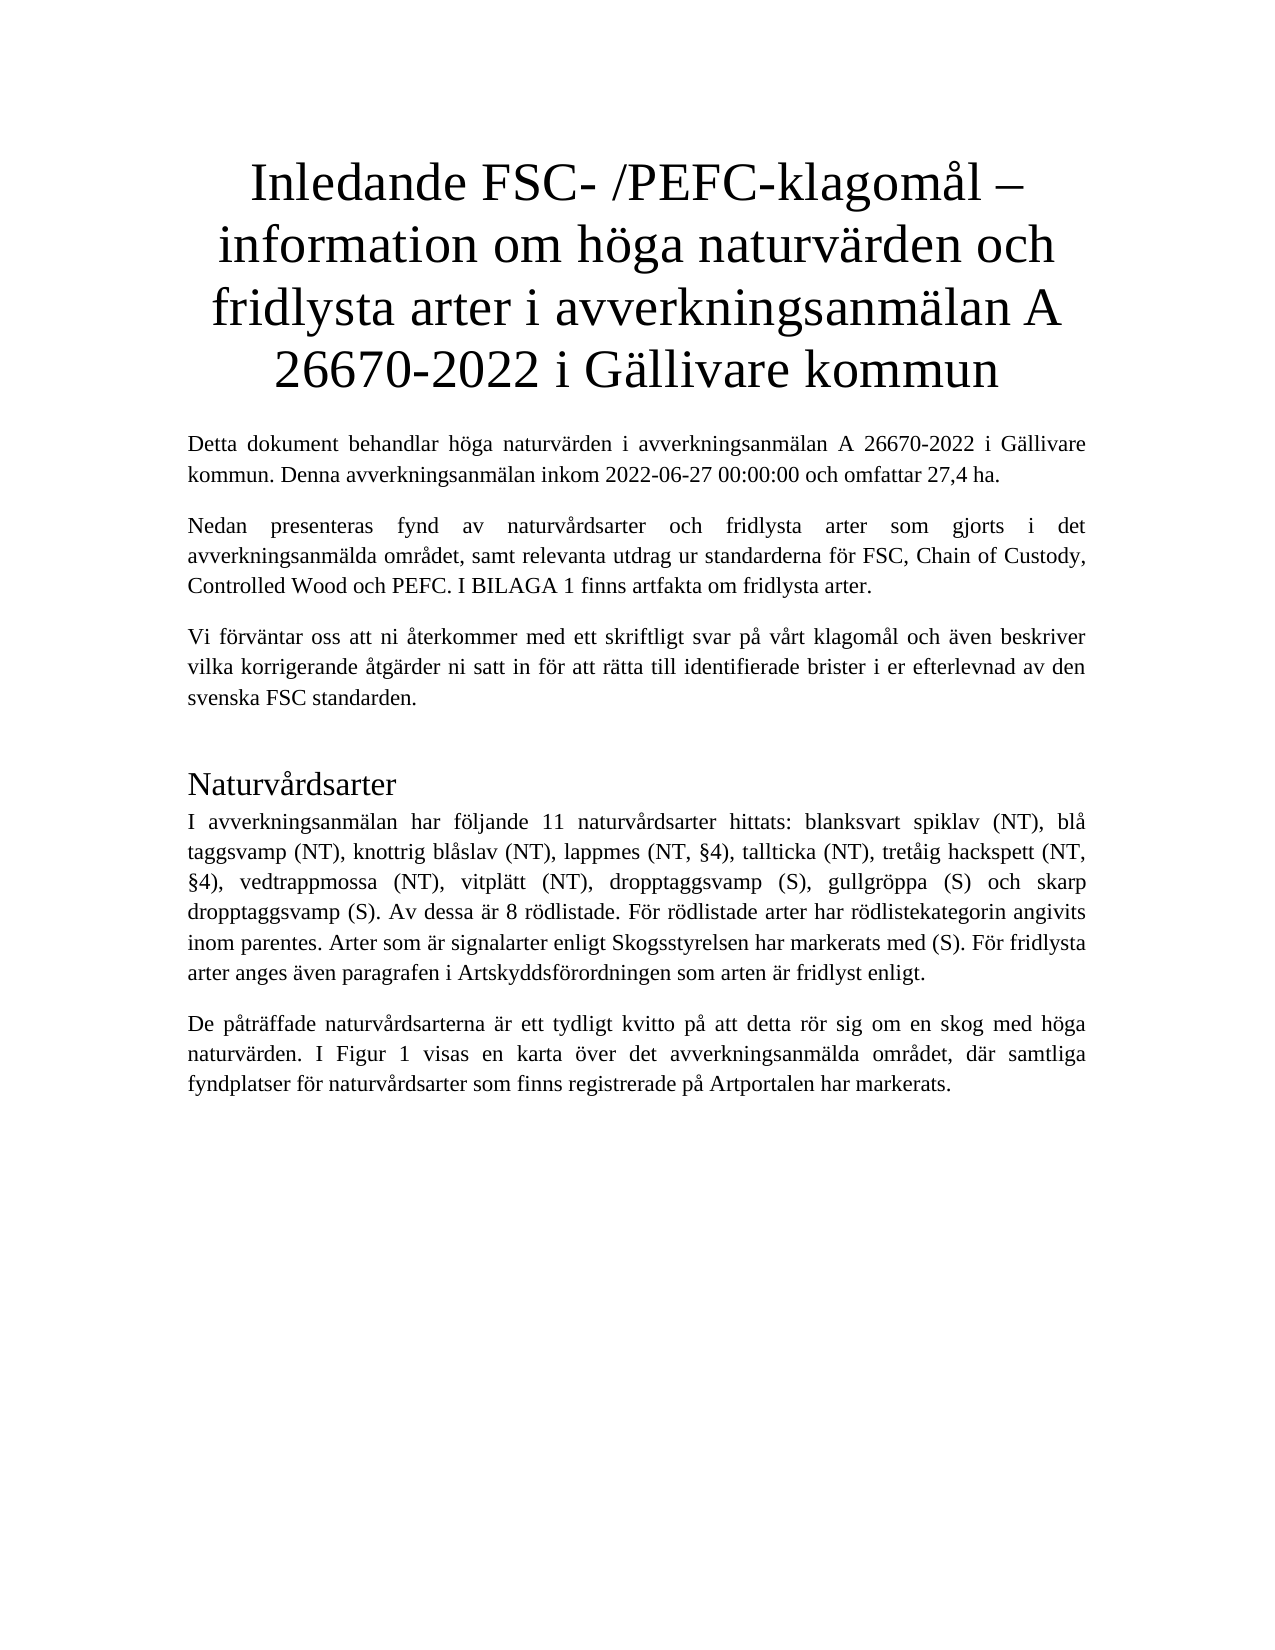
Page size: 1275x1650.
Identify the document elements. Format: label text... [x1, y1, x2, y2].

text I avverkningsanmälan har följande 11 naturvårdsarter hittats: blanksvart spiklav (NT), blå taggsvamp (NT), knottrig blåslav (NT), lappmes (NT, §4), tallticka (NT), tretåig hackspett (NT, §4), vedtrappmossa (NT), vitplätt (NT), dropptaggsvamp (S), gullgröppa (S) och skarp dropptaggsvamp (S). Av dessa är 8 rödlistade. För rödlistade arter har rödlistekategorin angivits inom parentes. Arter som är signalarter enligt Skogsstyrelsen har markerats med (S). För fridlysta arter anges även paragrafen i Artskyddsförordningen som arten är fridlyst enligt. [187, 808, 1087, 985]
text Detta dokument behandlar höga naturvärden i avverkningsanmälan A 26670-2022 i Gällivare kommun. Denna avverkningsanmälan inkom 2022-06-27 00:00:00 och omfattar 27,4 ha. [187, 430, 1087, 487]
title Inledande FSC- /PEFC-klagomål – information om höga naturvärden och fridlysta arter i avverkningsanmälan A 26670-2022 i Gällivare kommun [187, 150, 1087, 399]
text De påträffade naturvårdsarterna är ett tydligt kvitto på att detta rör sig om en skog med höga naturvärden. I Figur 1 visas en karta över det avverkningsanmälda området, där samtliga fyndplatser för naturvårdsarter som finns registrerade på Artportalen har markerats. [187, 1010, 1087, 1097]
subtitle Naturvårdsarter [187, 764, 1087, 802]
text Nedan presenteras fynd av naturvårdsarter och fridlysta arter som gjorts i det avverkningsanmälda området, samt relevanta utdrag ur standarderna för FSC, Chain of Custody, Controlled Wood och PEFC. I BILAGA 1 finns artfakta om fridlysta arter. [187, 512, 1087, 598]
text Vi förväntar oss att ni återkommer med ett skriftligt svar på vårt klagomål och även beskriver vilka korrigerande åtgärder ni satt in för att rätta till identifierade brister i er efterlevnad av den svenska FSC standarden. [187, 623, 1087, 710]
